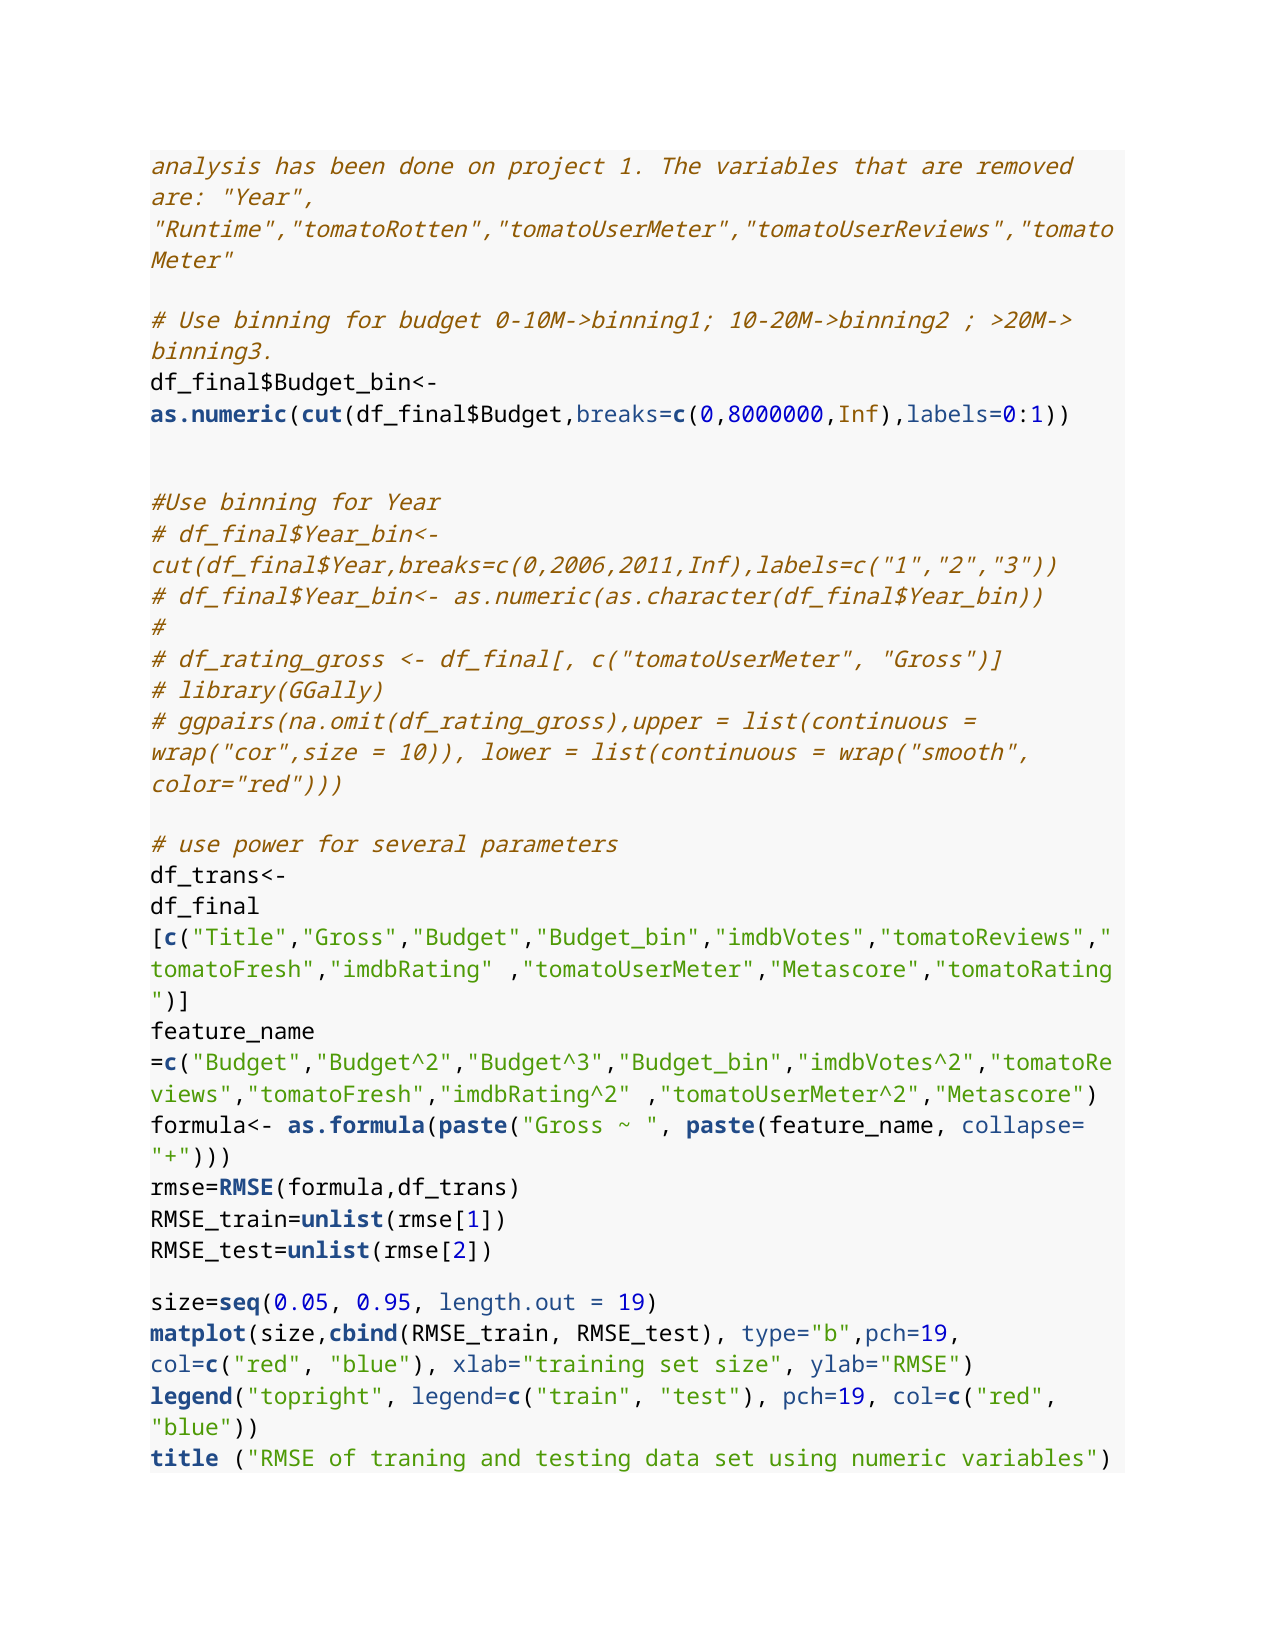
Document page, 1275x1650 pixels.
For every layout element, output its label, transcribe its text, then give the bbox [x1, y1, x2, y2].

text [150, 150, 1125, 1265]
text size=seq(0.05, 0.95, length.out = 19) matplot(size,cbind(RMSE_train, RMSE_test), type="b",pch=19, col=c("red", "blue"), xlab="training set size", ylab="RMSE") legend("topright", legend=c("train", "test"), pch=19, col=c("red", "blue")) title ("RMSE of traning and testing data set using numeric variables") [150, 1286, 1125, 1473]
